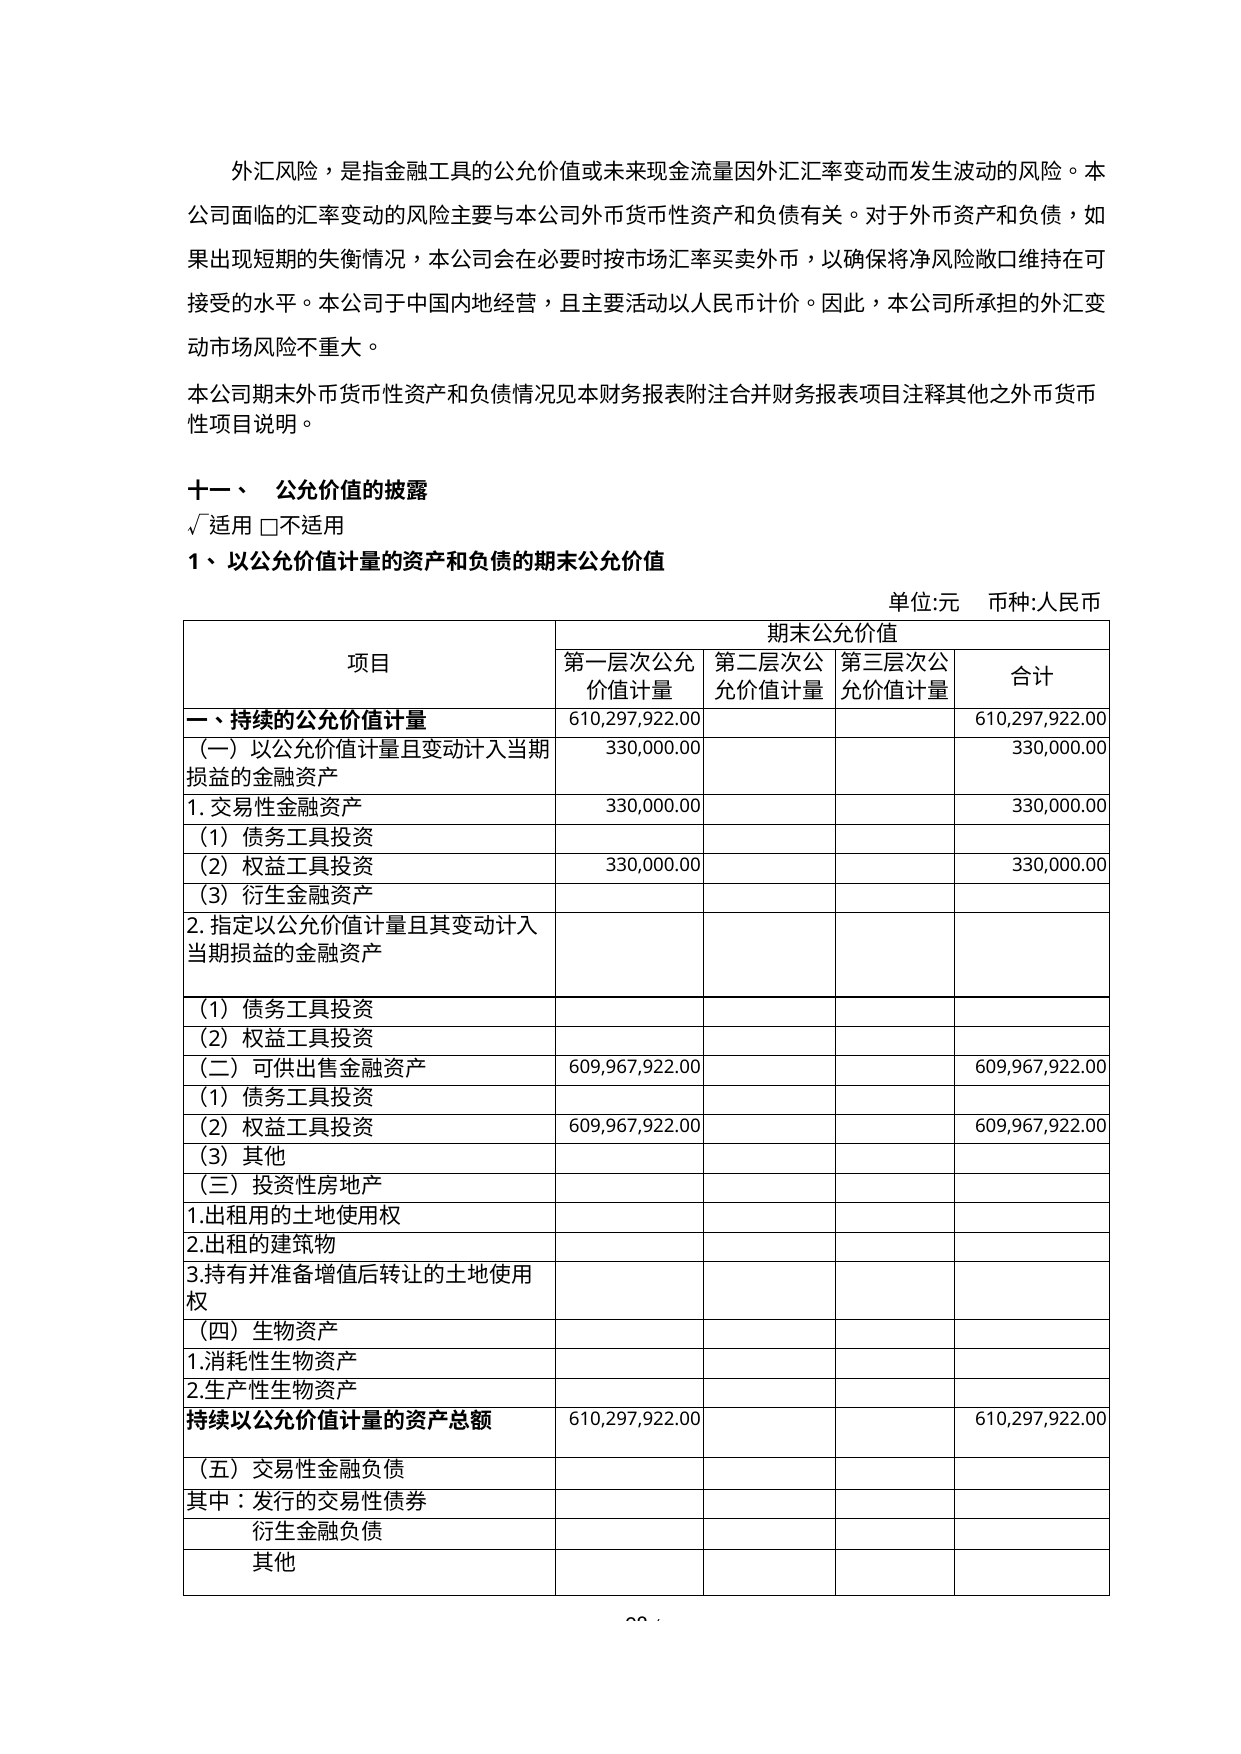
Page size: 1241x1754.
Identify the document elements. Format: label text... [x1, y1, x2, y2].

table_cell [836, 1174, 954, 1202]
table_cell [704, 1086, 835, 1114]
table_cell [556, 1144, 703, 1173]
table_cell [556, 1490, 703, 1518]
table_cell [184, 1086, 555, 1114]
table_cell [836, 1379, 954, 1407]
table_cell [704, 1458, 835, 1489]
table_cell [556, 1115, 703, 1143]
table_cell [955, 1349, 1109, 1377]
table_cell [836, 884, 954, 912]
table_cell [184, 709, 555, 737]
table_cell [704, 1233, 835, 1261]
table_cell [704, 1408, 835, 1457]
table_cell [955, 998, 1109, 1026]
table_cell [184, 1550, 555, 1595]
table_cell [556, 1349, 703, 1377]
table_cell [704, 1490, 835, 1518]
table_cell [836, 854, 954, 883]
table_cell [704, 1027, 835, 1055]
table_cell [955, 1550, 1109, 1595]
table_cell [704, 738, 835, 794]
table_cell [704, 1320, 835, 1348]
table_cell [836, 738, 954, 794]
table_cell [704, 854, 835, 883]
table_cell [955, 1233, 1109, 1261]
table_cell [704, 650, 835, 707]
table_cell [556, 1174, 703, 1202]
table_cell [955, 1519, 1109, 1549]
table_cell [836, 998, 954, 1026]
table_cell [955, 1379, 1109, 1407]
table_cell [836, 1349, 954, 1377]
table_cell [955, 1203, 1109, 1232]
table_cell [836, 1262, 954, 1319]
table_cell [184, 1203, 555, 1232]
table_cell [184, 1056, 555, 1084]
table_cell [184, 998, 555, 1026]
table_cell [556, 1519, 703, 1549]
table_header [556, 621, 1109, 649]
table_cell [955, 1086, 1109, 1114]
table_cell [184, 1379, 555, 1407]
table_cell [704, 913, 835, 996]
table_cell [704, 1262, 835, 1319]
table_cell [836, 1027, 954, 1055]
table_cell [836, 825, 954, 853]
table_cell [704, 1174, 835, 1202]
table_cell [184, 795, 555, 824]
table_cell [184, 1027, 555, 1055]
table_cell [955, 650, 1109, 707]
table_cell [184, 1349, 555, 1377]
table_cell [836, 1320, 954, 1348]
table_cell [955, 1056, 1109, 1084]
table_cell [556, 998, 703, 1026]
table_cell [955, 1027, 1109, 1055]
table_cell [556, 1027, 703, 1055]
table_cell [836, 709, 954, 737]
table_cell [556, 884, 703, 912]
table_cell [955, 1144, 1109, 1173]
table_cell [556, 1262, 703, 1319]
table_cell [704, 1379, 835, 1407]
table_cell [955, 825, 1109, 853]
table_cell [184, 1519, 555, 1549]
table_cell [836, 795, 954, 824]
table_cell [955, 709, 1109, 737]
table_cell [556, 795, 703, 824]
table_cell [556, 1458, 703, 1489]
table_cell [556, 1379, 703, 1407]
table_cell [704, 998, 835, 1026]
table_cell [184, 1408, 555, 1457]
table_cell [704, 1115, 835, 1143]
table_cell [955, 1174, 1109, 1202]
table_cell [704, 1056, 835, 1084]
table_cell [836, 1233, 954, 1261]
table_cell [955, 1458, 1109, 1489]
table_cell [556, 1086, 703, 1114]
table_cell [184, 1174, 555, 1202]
text 外汇风险，是指金融工具的公允价值或未来现金流量因外汇汇率变动而发生波动的风险。本 公司面临的汇率变动的风险主要与本公司外币货币性资产和负债有关。对于外币资产和负债，如 果出现短期的失衡情况，本公司会在必要时按市场汇率买卖外币，以确保将净风险敞口维持在可 接受的水平。本公司于中国内地经营，且主要活动以人民币计价。因此，本公司所承担的外汇变 动市场风险不重大。 [187, 156, 1107, 362]
subtitle 十一、 公允价值的披露 [187, 475, 673, 504]
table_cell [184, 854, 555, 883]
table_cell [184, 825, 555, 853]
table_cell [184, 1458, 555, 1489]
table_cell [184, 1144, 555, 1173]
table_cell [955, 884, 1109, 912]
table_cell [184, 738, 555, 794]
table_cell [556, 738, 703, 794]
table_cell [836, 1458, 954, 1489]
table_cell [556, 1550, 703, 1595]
text 单位:元 币种:人民币 [888, 587, 1123, 617]
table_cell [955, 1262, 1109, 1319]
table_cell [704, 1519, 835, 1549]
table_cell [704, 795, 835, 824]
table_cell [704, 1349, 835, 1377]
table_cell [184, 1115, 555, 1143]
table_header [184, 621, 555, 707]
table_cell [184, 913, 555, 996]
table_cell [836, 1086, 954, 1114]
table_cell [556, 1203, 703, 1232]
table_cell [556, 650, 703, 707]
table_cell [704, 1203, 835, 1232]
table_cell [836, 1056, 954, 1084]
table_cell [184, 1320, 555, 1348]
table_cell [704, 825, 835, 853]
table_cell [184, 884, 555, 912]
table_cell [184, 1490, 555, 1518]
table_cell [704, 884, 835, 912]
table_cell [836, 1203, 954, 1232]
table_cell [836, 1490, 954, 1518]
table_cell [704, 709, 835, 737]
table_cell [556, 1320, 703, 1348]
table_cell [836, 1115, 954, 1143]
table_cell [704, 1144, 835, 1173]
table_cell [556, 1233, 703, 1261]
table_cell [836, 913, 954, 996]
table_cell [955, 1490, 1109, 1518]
text 本公司期末外币货币性资产和负债情况见本财务报表附注合并财务报表项目注释其他之外币货币 性项目说明。 [187, 379, 1123, 439]
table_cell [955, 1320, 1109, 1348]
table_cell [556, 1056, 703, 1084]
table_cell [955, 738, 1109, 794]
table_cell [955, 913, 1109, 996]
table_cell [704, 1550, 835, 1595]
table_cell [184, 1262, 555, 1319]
text √适用 □不适用 [187, 510, 673, 540]
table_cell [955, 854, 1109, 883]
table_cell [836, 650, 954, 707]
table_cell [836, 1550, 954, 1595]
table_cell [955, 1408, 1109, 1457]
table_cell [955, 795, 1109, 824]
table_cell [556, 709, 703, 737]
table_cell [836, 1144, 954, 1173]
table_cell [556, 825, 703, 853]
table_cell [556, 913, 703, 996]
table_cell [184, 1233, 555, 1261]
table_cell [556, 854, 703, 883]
subtitle 1、 以公允价值计量的资产和负债的期末公允价值 [187, 546, 673, 576]
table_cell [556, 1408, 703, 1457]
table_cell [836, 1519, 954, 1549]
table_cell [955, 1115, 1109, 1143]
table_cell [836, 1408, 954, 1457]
